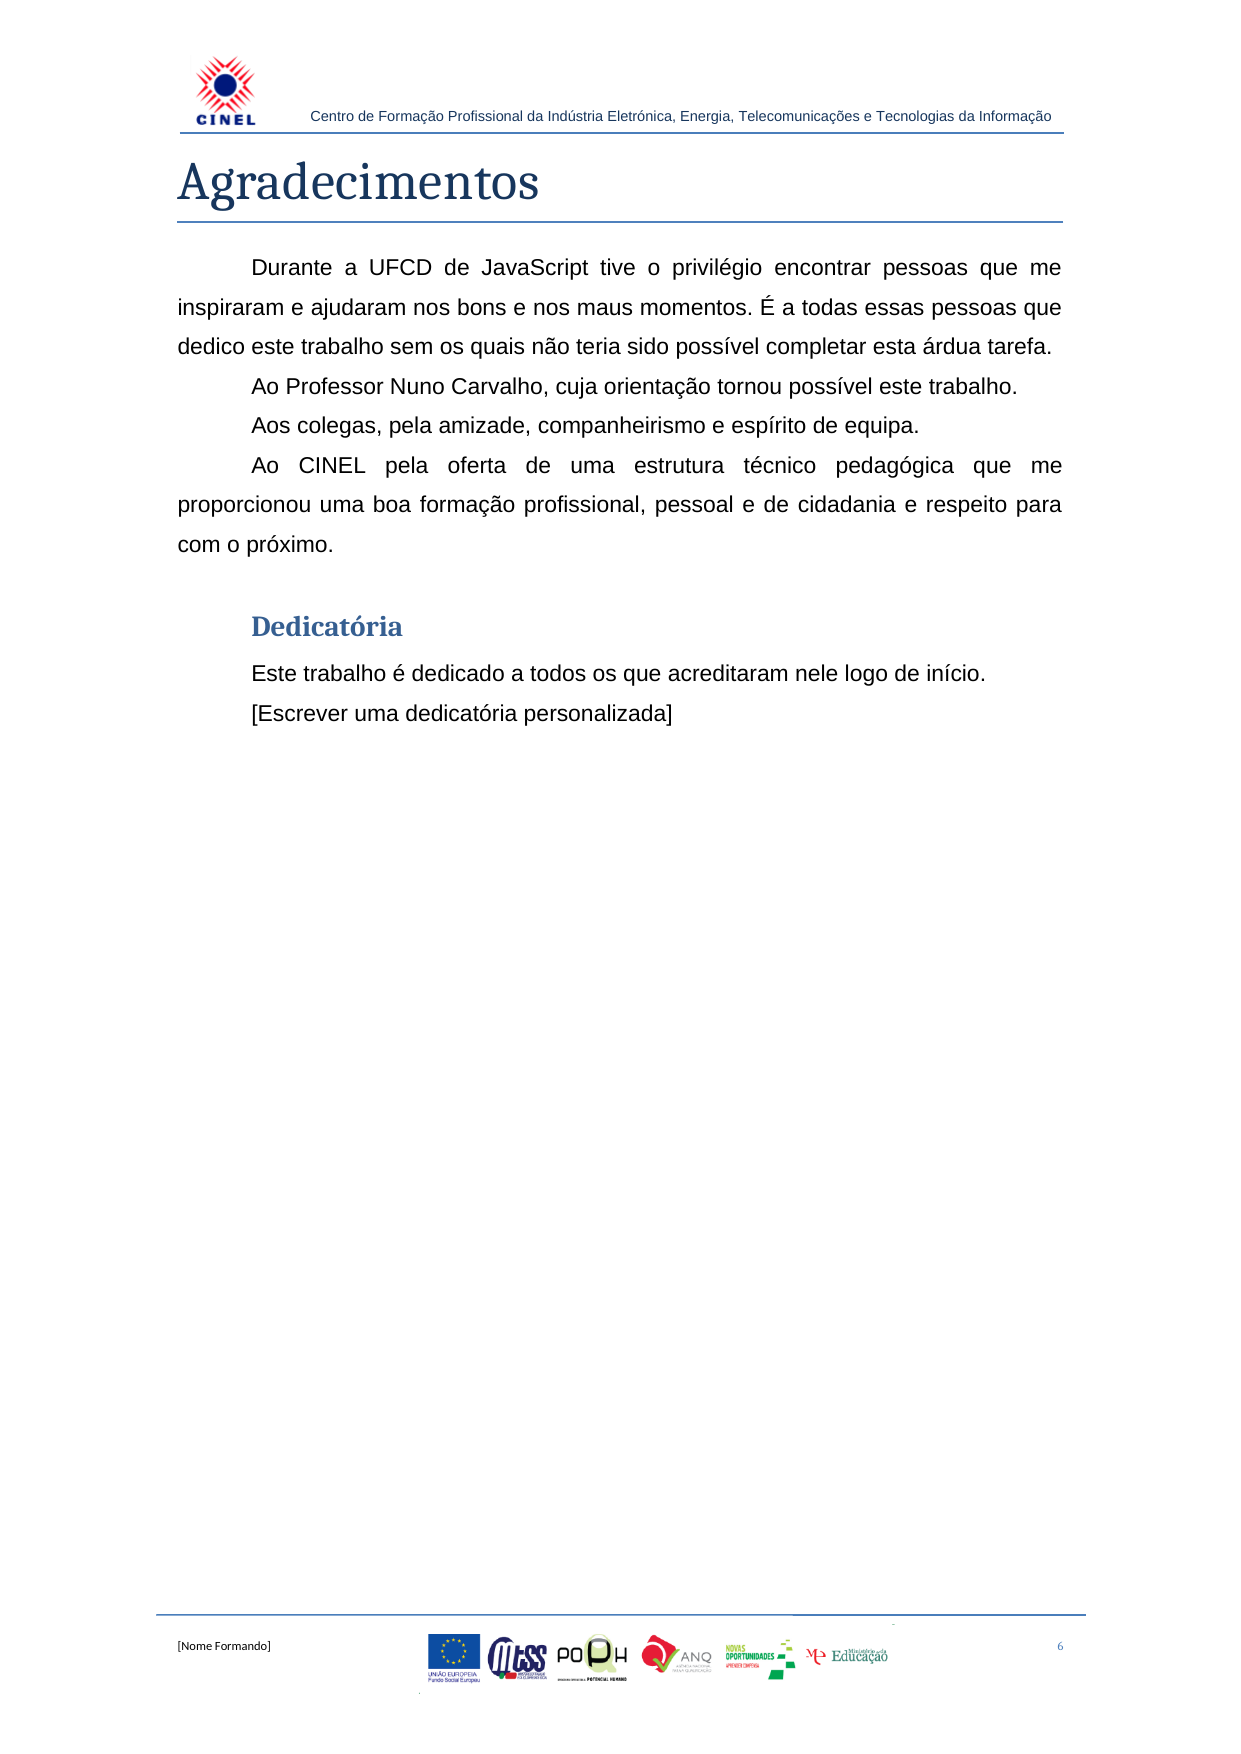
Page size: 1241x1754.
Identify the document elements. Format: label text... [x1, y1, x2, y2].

text Ao CINEL pela oferta de uma estrutura técnico pedagógica que me proporcionou uma boa formação profissional, pessoal e de cidadania e respeito para com o próximo. [177, 452, 1063, 557]
picture [418, 1624, 895, 1694]
text Ao Professor Nuno Carvalho, cuja orientação tornou possível este trabalho. [177, 373, 1063, 399]
text Durante a UFCD de JavaScript tive o privilégio encontrar pessoas que me inspiraram e ajudaram nos bons e nos maus momentos. É a todas essas pessoas que dedico este trabalho sem os quais não teria sido possível completar esta árdua tarefa. [177, 254, 1063, 360]
picture [190, 55, 261, 128]
text [Escrever uma dedicatória personalizada] [177, 699, 1063, 726]
text Agradecimentos [177, 150, 1063, 221]
text Aos colegas, pela amizade, companheirismo e espírito de equipa. [177, 412, 1063, 439]
text Dedicatória [177, 610, 1063, 643]
text Este trabalho é dedicado a todos os que acreditaram nele logo de início. [177, 660, 1063, 686]
